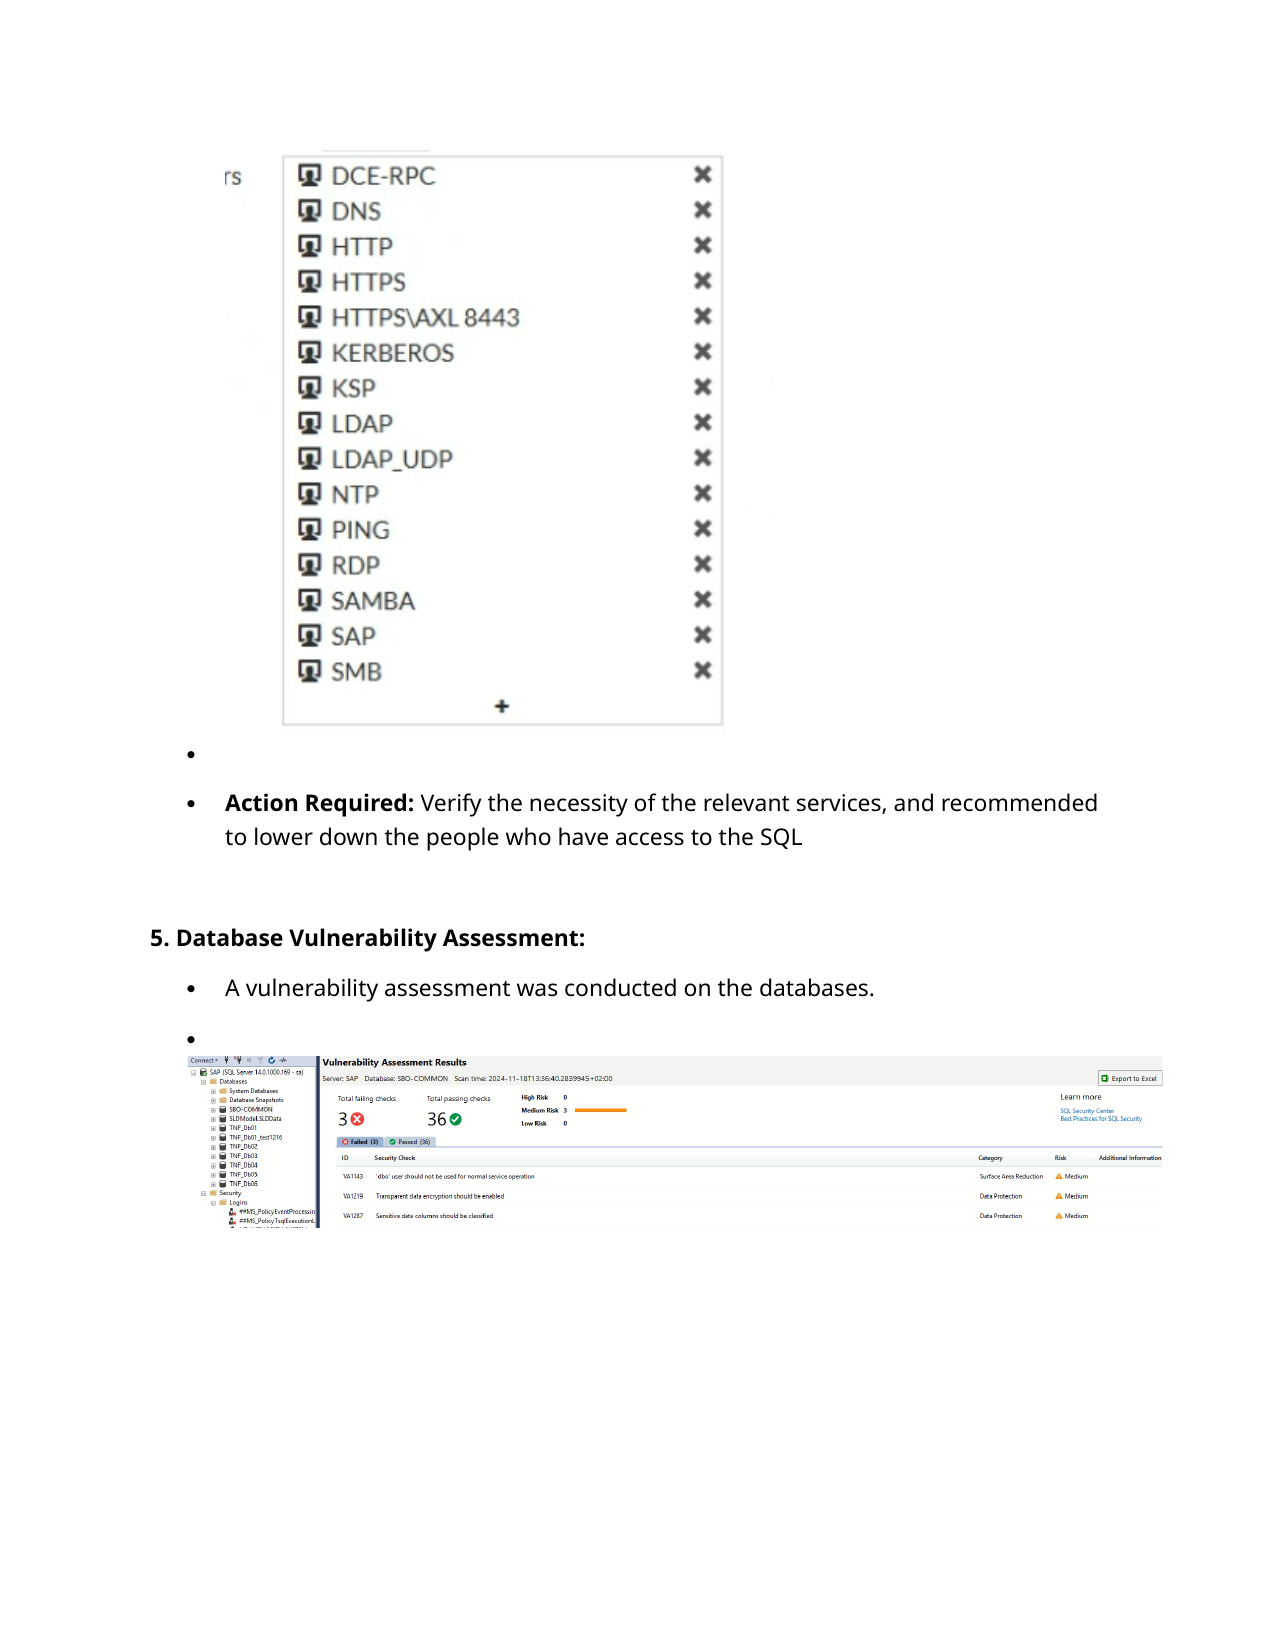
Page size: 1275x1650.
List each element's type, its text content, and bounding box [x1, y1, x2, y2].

list Action Required: Verify the necessity of the relevant services, and recommended to lower down the people who have access to the SQL [187, 787, 1125, 852]
text 5. Database Vulnerability Assessment: [150, 922, 1125, 953]
picture [187, 1056, 1163, 1228]
list A vulnerability assessment was conducted on the databases. [187, 972, 1125, 1003]
picture [225, 150, 778, 763]
